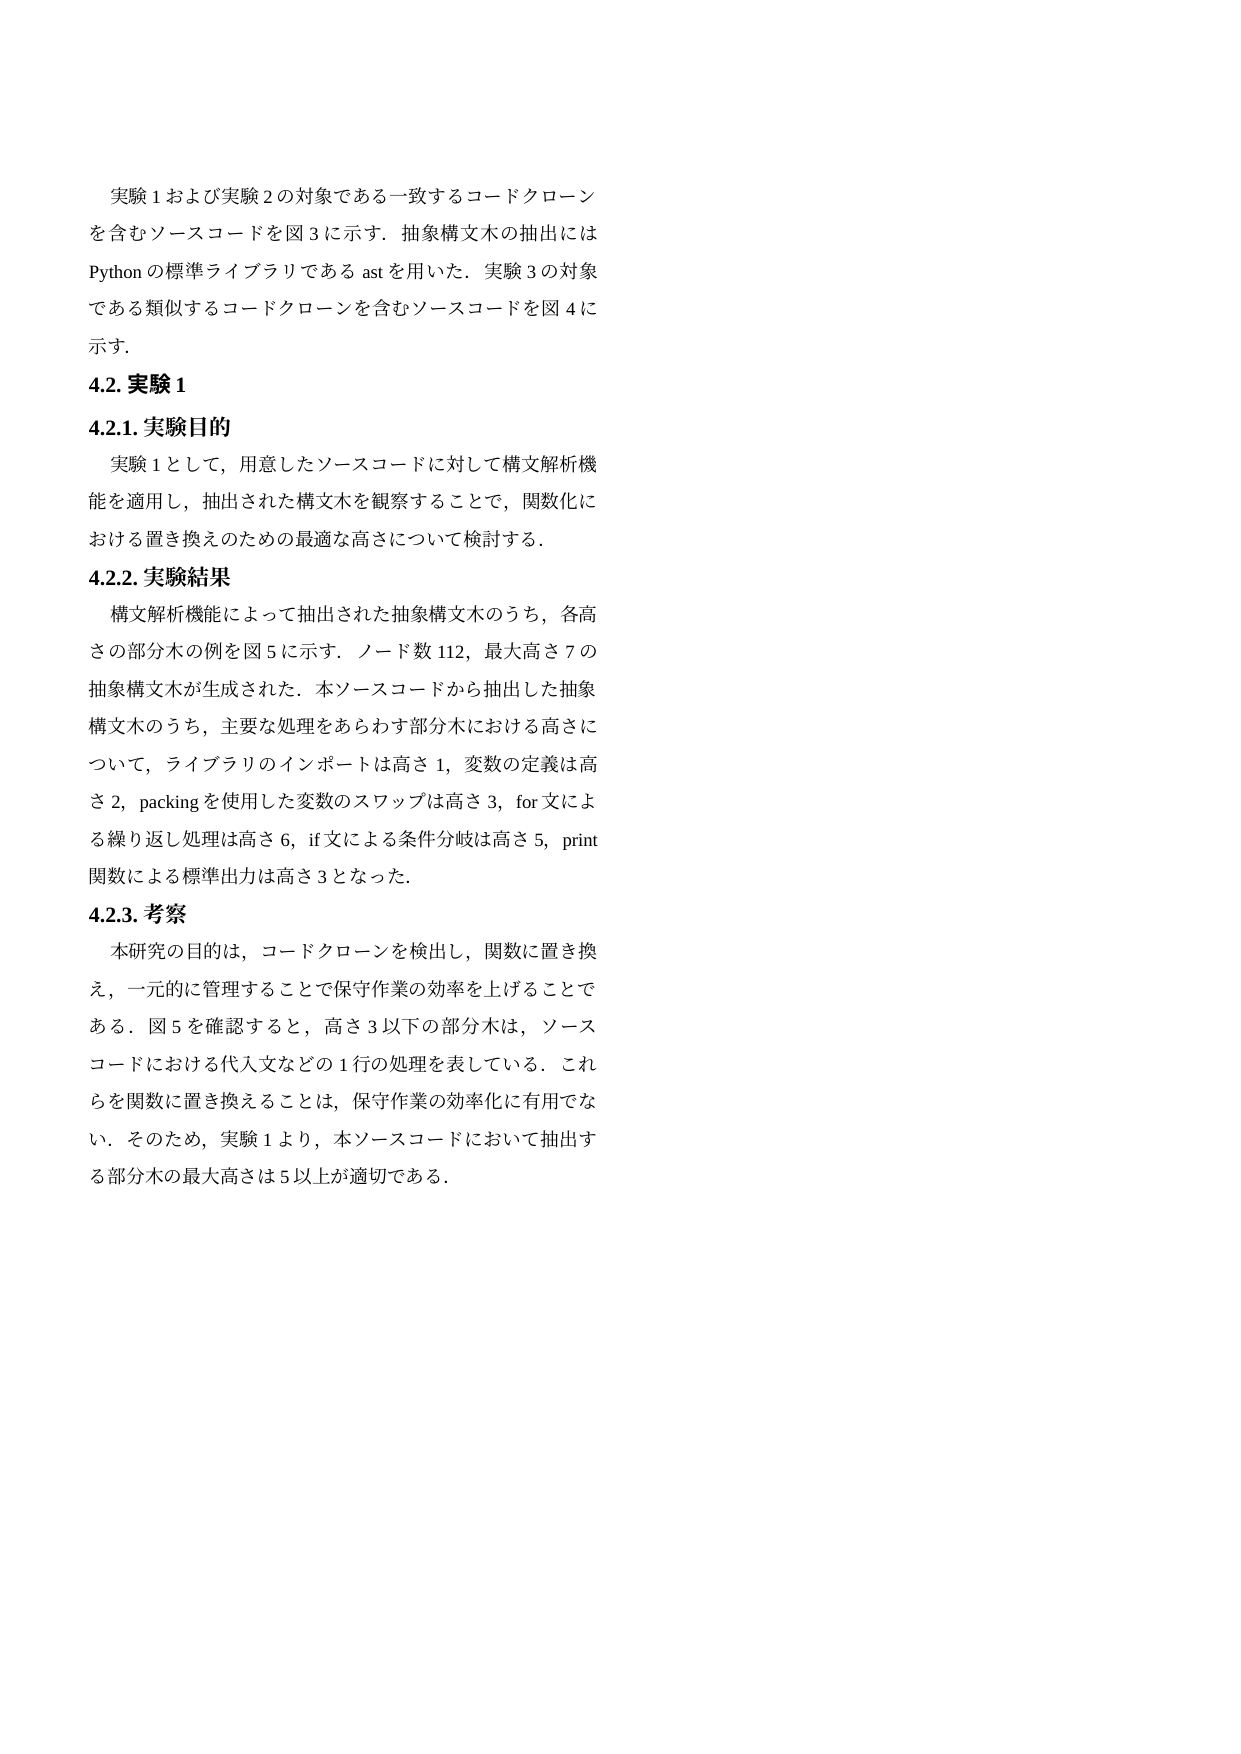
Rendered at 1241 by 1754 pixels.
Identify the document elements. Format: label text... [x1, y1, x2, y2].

text 実験1および実験2の対象である一致するコードクローンを含むソースコードを図3に示す．抽象構文木の抽出にはPythonの標準ライブラリであるastを用いた．実験3の対象である類似するコードクローンを含むソースコードを図4に示す． [89, 176, 598, 364]
text 構文解析機能によって抽出された抽象構文木のうち，各高さの部分木の例を図5に示す．ノード数112，最大高さ7の抽象構文木が生成された．本ソースコードから抽出した抽象構文木のうち，主要な処理をあらわす部分木における高さについて，ライブラリのインポートは高さ1，変数の定義は高さ2，packingを使用した変数のスワップは高さ3，for文による繰り返し処理は高さ6，if文による条件分岐は高さ5，print関数による標準出力は高さ3となった． [89, 595, 598, 895]
text 本研究の目的は，コードクローンを検出し，関数に置き換え，一元的に管理することで保守作業の効率を上げることである．図5を確認すると，高さ3以下の部分木は，ソースコードにおける代入文などの1行の処理を表している．これらを関数に置き換えることは，保守作業の効率化に有用でない．そのため，実験1より，本ソースコードにおいて抽出する部分木の最大高さは5以上が適切である． [89, 932, 598, 1195]
text 考察 [89, 895, 598, 932]
text 実験目的 [89, 407, 598, 445]
text 実験結果 [89, 557, 598, 595]
text 実験1 [89, 364, 598, 401]
text 実験1として，用意したソースコードに対して構文解析機能を適用し，抽出された構文木を観察することで，関数化における置き換えのための最適な高さについて検討する． [89, 445, 598, 557]
